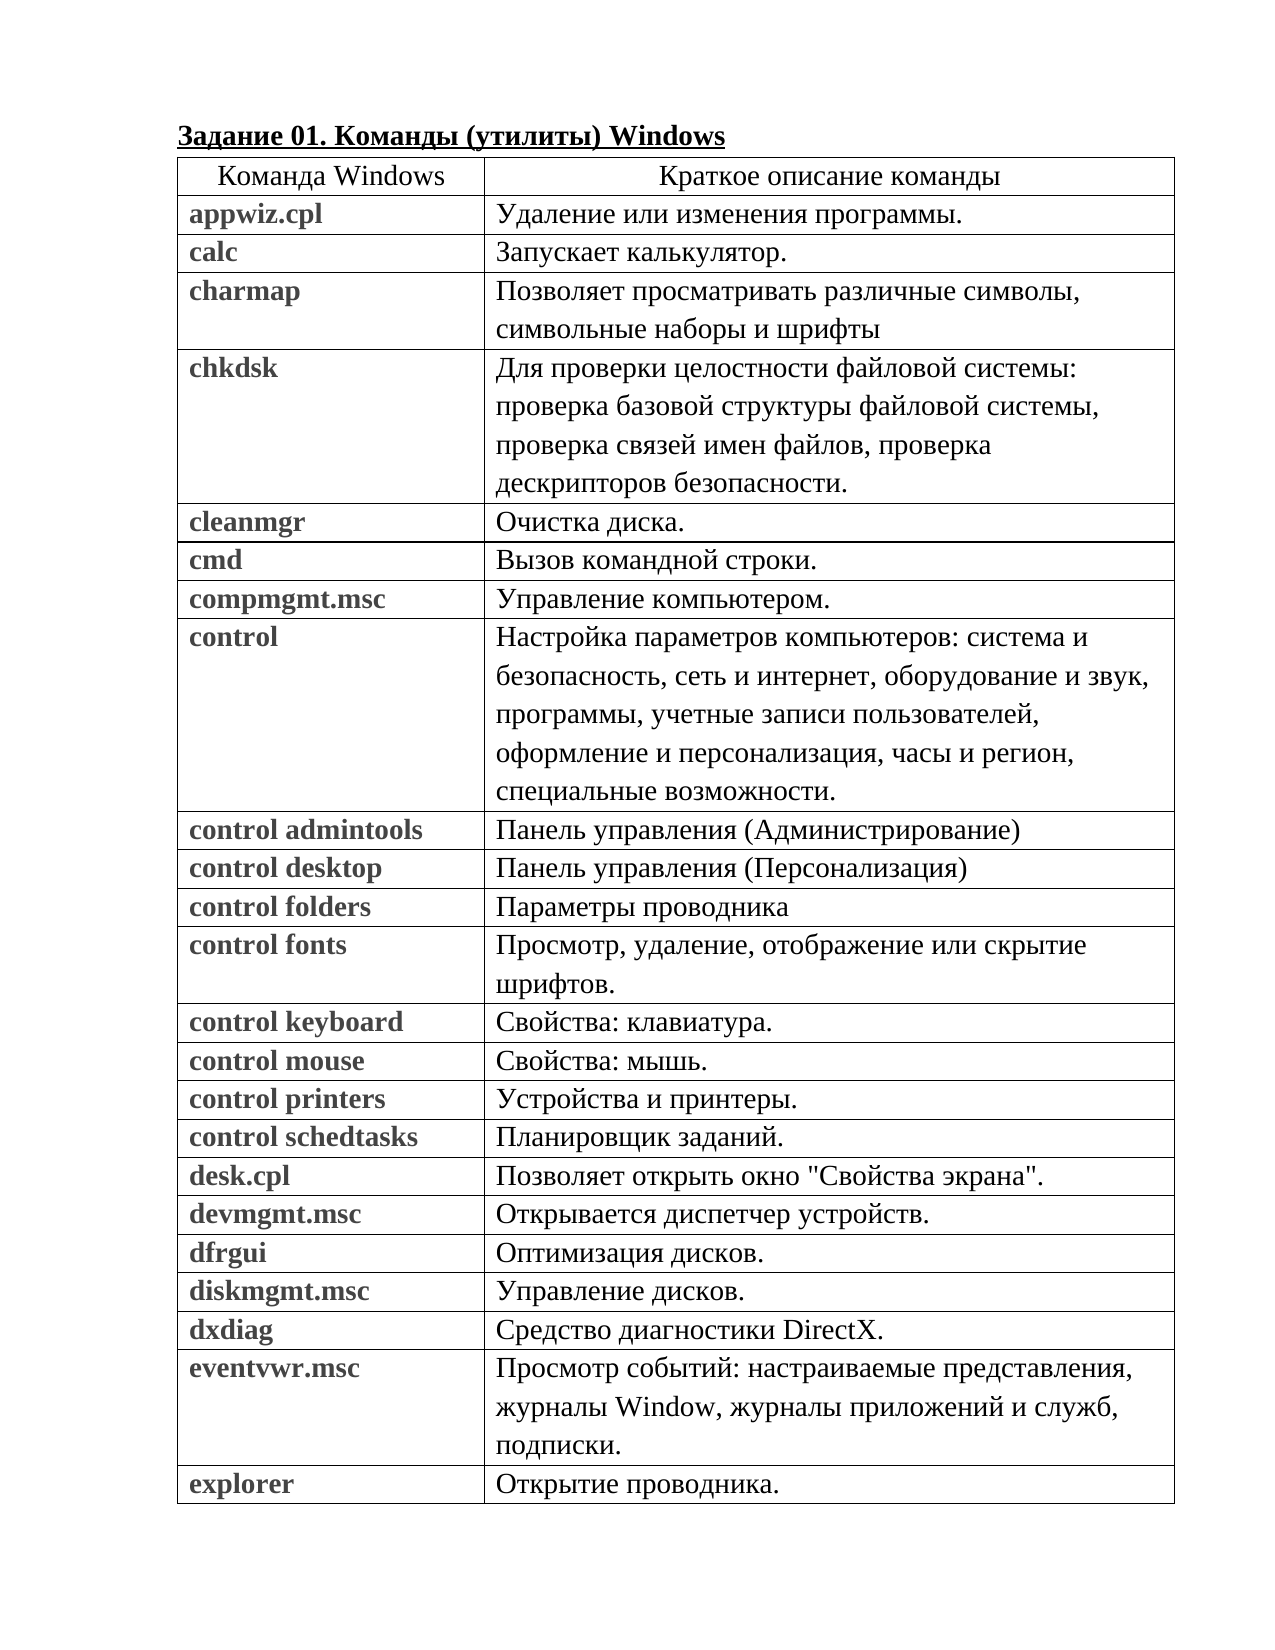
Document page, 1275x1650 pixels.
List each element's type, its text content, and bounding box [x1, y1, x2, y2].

table_cell Позволяет открыть окно "Свойства экрана". [485, 1158, 1174, 1195]
text Задание 01. Команды (утилиты) Windows [177, 118, 1186, 152]
table_cell Панель управления (Администрирование) [485, 812, 1174, 849]
table_cell Панель управления (Персонализация) [485, 850, 1174, 888]
table_cell control desktop [178, 850, 484, 888]
table_cell Средство диагностики DirectX. [485, 1312, 1174, 1349]
table_cell control schedtasks [178, 1120, 484, 1157]
table_cell devmgmt.msc [178, 1196, 484, 1234]
table_cell appwiz.cpl [178, 196, 484, 233]
table_cell control folders [178, 889, 484, 926]
table_cell control printers [178, 1081, 484, 1118]
table_cell Параметры проводника [485, 889, 1174, 926]
table_cell control fonts [178, 927, 484, 1003]
table_cell Открывается диспетчер устройств. [485, 1196, 1174, 1234]
table_header Команда Windows [178, 158, 484, 195]
table_cell Очистка диска. [485, 504, 1174, 541]
table_cell Свойства: клавиатура. [485, 1004, 1174, 1042]
table_cell Устройства и принтеры. [485, 1081, 1174, 1118]
table_cell explorer [178, 1466, 484, 1503]
table_cell cleanmgr [178, 504, 484, 541]
table_cell Позволяет просматривать различные символы, символьные наборы и шрифты [485, 273, 1174, 349]
table_cell Просмотр событий: настраиваемые представления, журналы Window, журналы приложений и служб, подписки. [485, 1350, 1174, 1465]
table_cell Вызов командной строки. [485, 543, 1174, 580]
table_cell Управление компьютером. [485, 581, 1174, 618]
table_header Краткое описание команды [485, 158, 1174, 195]
table_cell Свойства: мышь. [485, 1043, 1174, 1080]
table_cell Оптимизация дисков. [485, 1235, 1174, 1272]
table_cell eventvwr.msc [178, 1350, 484, 1465]
table_cell Для проверки целостности файловой системы: проверка базовой структуры файловой системы, проверка связей имен файлов, проверка дескрипторов безопасности. [485, 350, 1174, 503]
table_cell control admintools [178, 812, 484, 849]
table_cell Управление дисков. [485, 1273, 1174, 1311]
table_cell chkdsk [178, 350, 484, 503]
table_cell dxdiag [178, 1312, 484, 1349]
table_cell control [178, 619, 484, 811]
table_cell Планировщик заданий. [485, 1120, 1174, 1157]
table_cell control keyboard [178, 1004, 484, 1042]
table_cell compmgmt.msc [178, 581, 484, 618]
table_cell dfrgui [178, 1235, 484, 1272]
table_cell Удаление или изменения программы. [485, 196, 1174, 233]
table_cell cmd [178, 543, 484, 580]
table_cell Открытие проводника. [485, 1466, 1174, 1503]
table_cell control mouse [178, 1043, 484, 1080]
table_cell Запускает калькулятор. [485, 235, 1174, 272]
table_cell desk.cpl [178, 1158, 484, 1195]
table_cell Настройка параметров компьютеров: система и безопасность, сеть и интернет, оборудование и звук, программы, учетные записи пользователей, оформление и персонализация, часы и регион, специальные возможности. [485, 619, 1174, 811]
table_cell calc [178, 235, 484, 272]
table_cell Просмотр, удаление, отображение или скрытие шрифтов. [485, 927, 1174, 1003]
table_cell diskmgmt.msc [178, 1273, 484, 1311]
table_cell charmap [178, 273, 484, 349]
